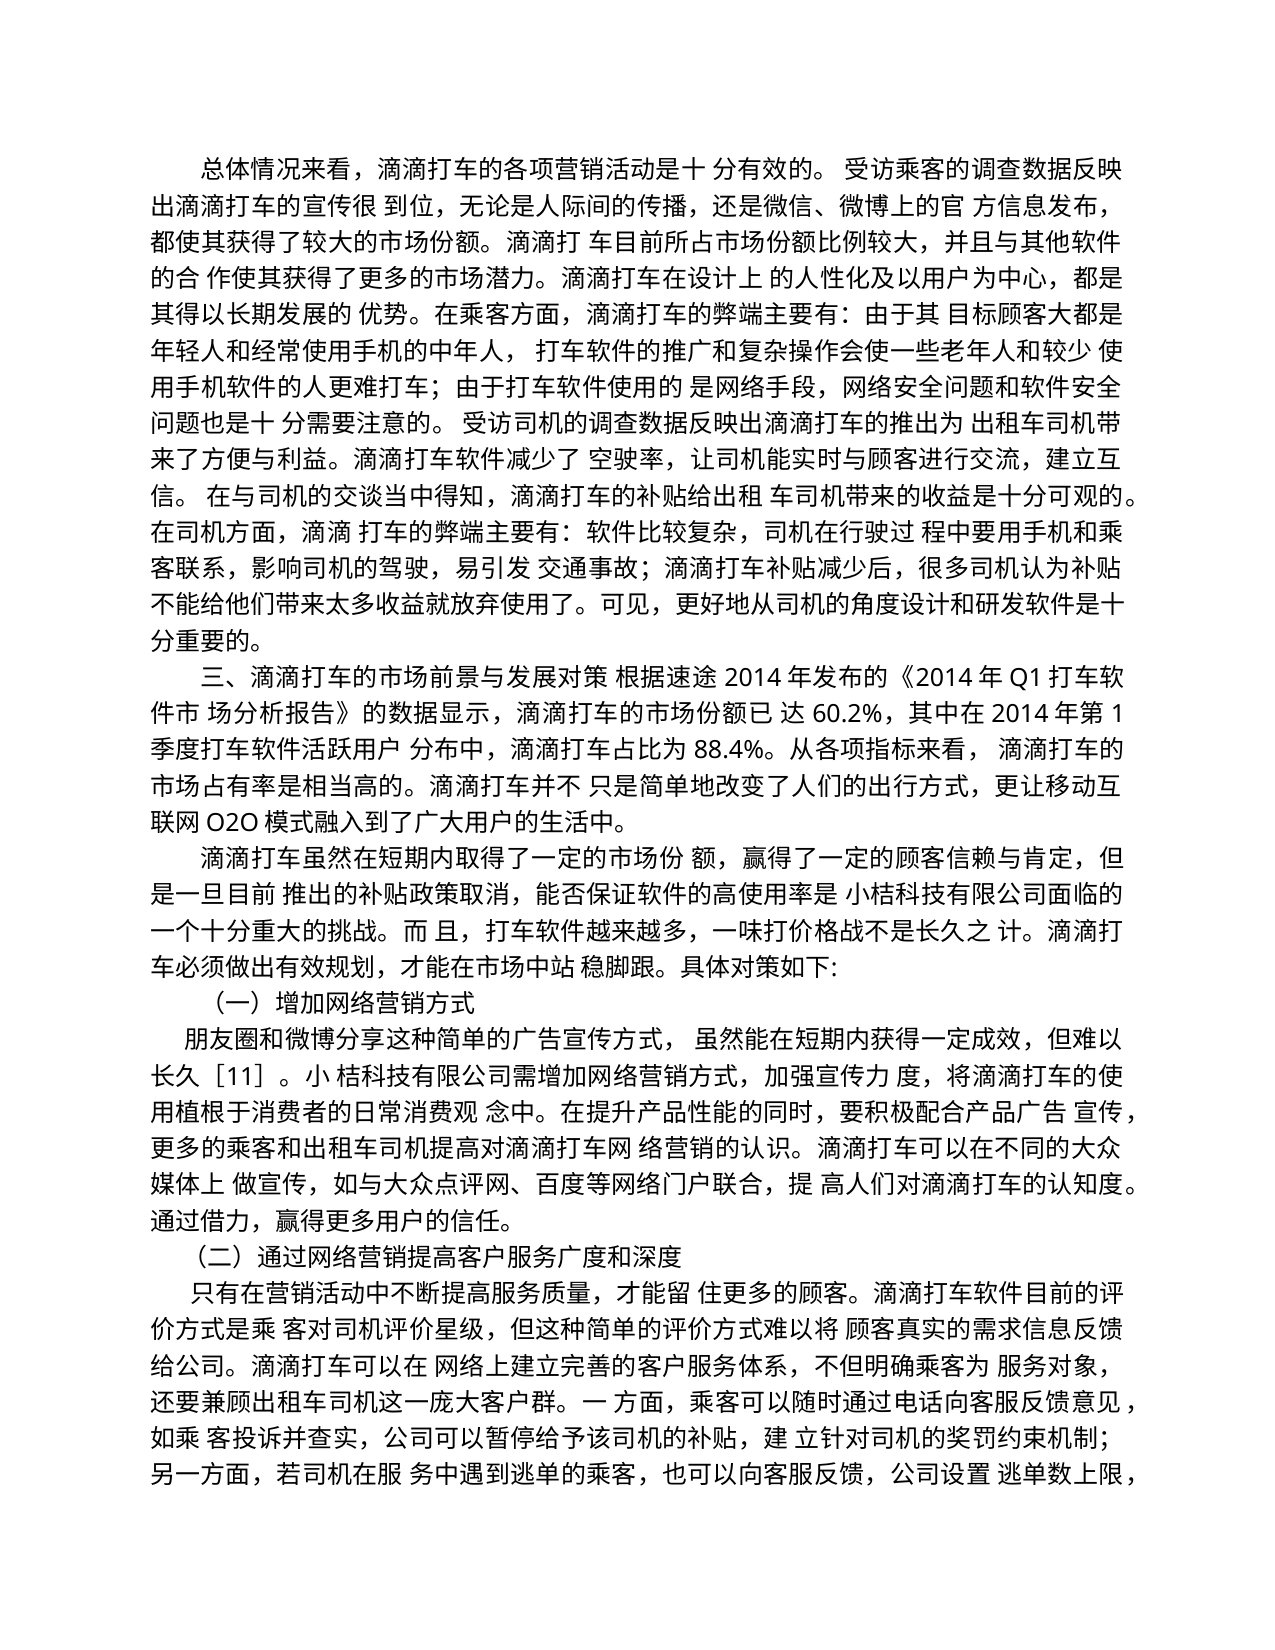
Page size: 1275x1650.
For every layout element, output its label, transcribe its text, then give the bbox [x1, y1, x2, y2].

list 增加网络营销方式 [150, 984, 1125, 1020]
list （二）通过网络营销提高客户服务广度和深度 [150, 1237, 1125, 1274]
list 滴滴打车虽然在短期内取得了一定的市场份 额，赢得了一定的顾客信赖与肯定，但是一旦目前 推出的补贴政策取消，能否保证软件的高使用率是 小桔科技有限公司面临的一个十分重大的挑战。而 且，打车软件越来越多，一味打价格战不是长久之 计。滴滴打车必须做出有效规划，才能在市场中站 稳脚跟。具体对策如下: [150, 839, 1125, 984]
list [150, 1274, 1125, 1491]
list 朋友圈和微博分享这种简单的广告宣传方式， 虽然能在短期内获得一定成效，但难以长久［11］。小 桔科技有限公司需增加网络营销方式，加强宣传力 度，将滴滴打车的使用植根于消费者的日常消费观 念中。在提升产品性能的同时，要积极配合产品广告 宣传，更多的乘客和出租车司机提高对滴滴打车网 络营销的认识。滴滴打车可以在不同的大众媒体上 做宣传，如与大众点评网、百度等网络门户联合，提 高人们对滴滴打车的认知度。通过借力，赢得更多用户的信任。 [150, 1020, 1125, 1237]
list 滴滴打车的市场前景与发展对策 根据速途2014年发布的《2014年Q1打车软件市 场分析报告》的数据显示，滴滴打车的市场份额已 达60.2%，其中在2014年第1季度打车软件活跃用户 分布中，滴滴打车占比为88.4%。从各项指标来看， 滴滴打车的市场占有率是相当高的。滴滴打车并不 只是简单地改变了人们的出行方式，更让移动互联网 O2O模式融入到了广大用户的生活中。 [150, 657, 1125, 839]
list 总体情况来看，滴滴打车的各项营销活动是十 分有效的。 受访乘客的调查数据反映出滴滴打车的宣传很 到位，无论是人际间的传播，还是微信、微博上的官 方信息发布，都使其获得了较大的市场份额。滴滴打 车目前所占市场份额比例较大，并且与其他软件的合 作使其获得了更多的市场潜力。滴滴打车在设计上 的人性化及以用户为中心，都是其得以长期发展的 优势。在乘客方面，滴滴打车的弊端主要有：由于其 目标顾客大都是年轻人和经常使用手机的中年人， 打车软件的推广和复杂操作会使一些老年人和较少 使用手机软件的人更难打车；由于打车软件使用的 是网络手段，网络安全问题和软件安全问题也是十 分需要注意的。 受访司机的调查数据反映出滴滴打车的推出为 出租车司机带来了方便与利益。滴滴打车软件减少了 空驶率，让司机能实时与顾客进行交流，建立互信。 在与司机的交谈当中得知，滴滴打车的补贴给出租 车司机带来的收益是十分可观的。在司机方面，滴滴 打车的弊端主要有：软件比较复杂，司机在行驶过 程中要用手机和乘客联系，影响司机的驾驶，易引发 交通事故；滴滴打车补贴减少后，很多司机认为补贴 不能给他们带来太多收益就放弃使用了。可见，更好地从司机的角度设计和研发软件是十分重要的。 [150, 150, 1125, 657]
